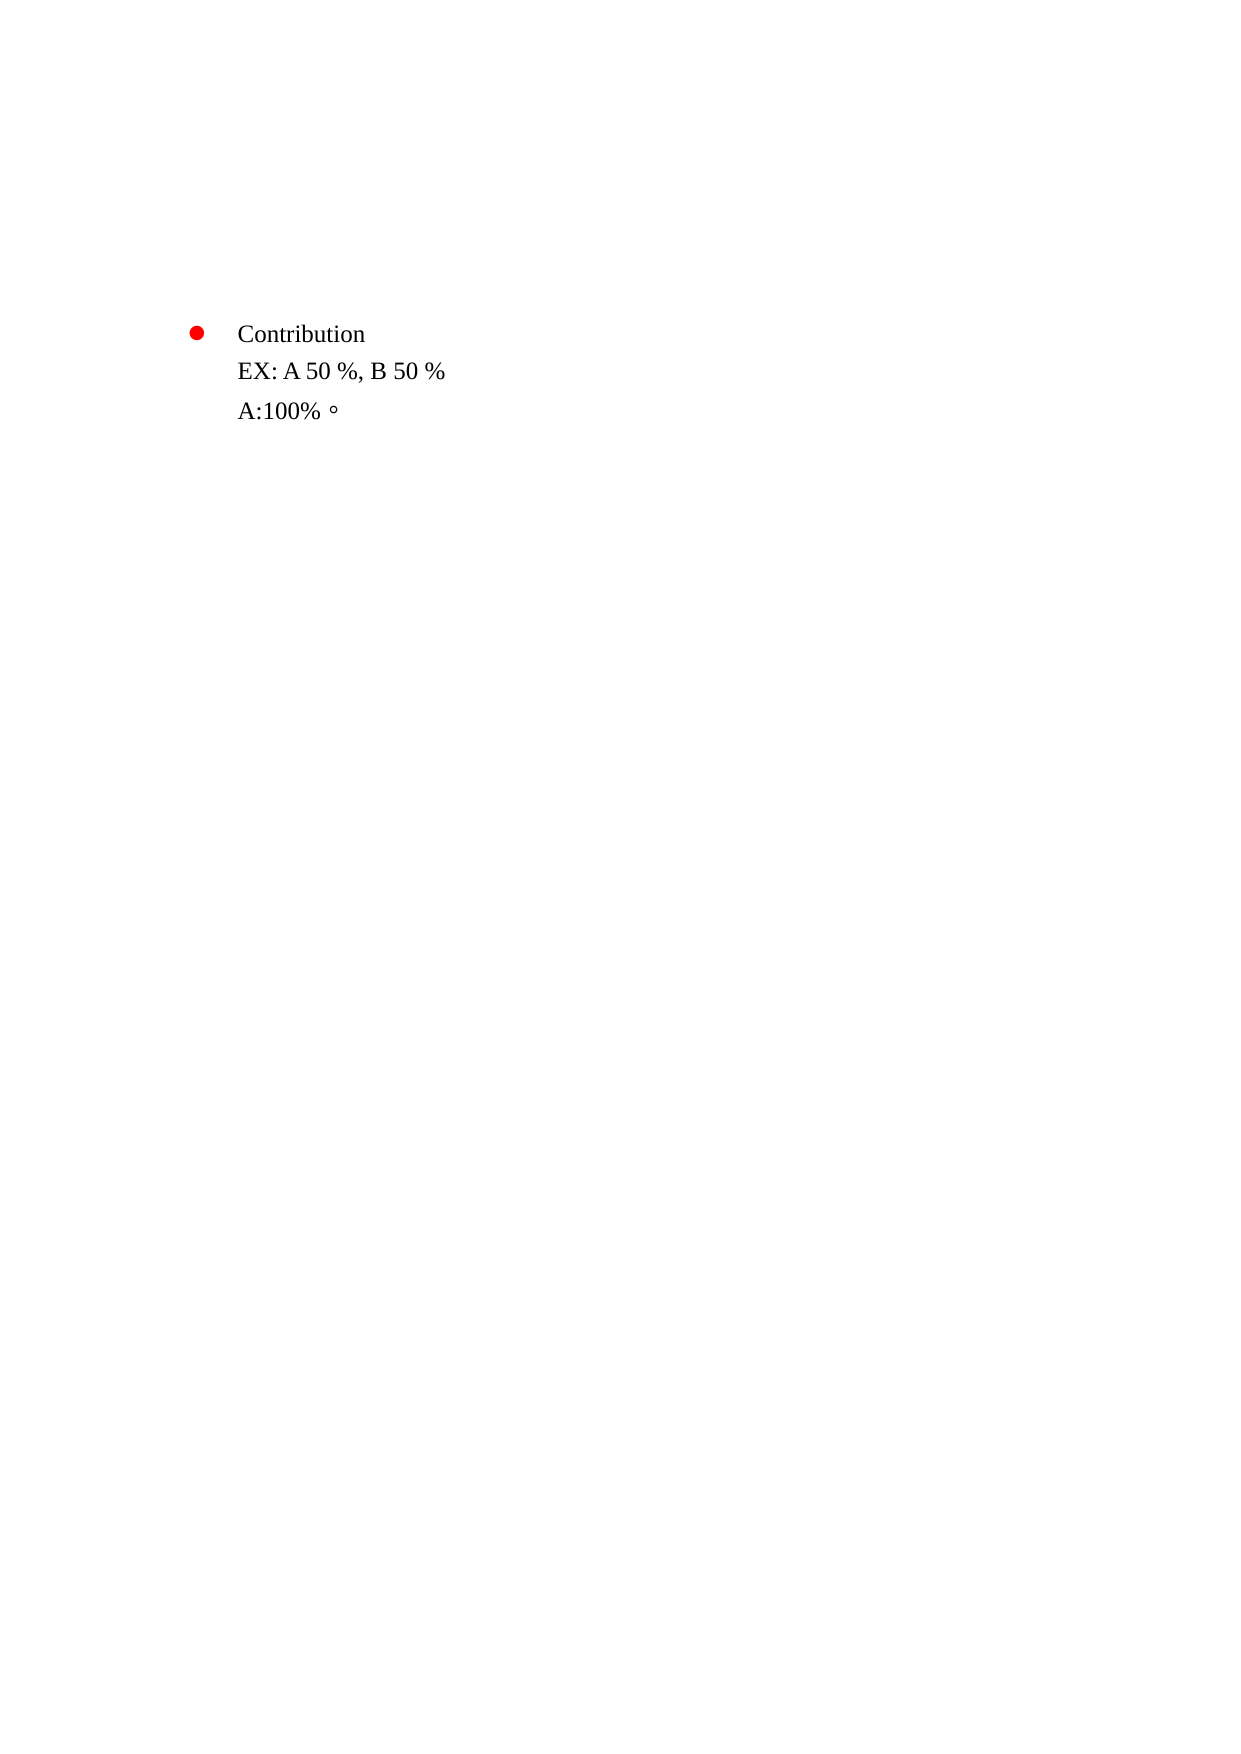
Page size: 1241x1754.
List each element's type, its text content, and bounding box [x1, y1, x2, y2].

list EX: A 50 %, B 50 % [237, 352, 1053, 389]
list A:100%。 [237, 389, 1053, 427]
list Contribution [187, 314, 1053, 352]
